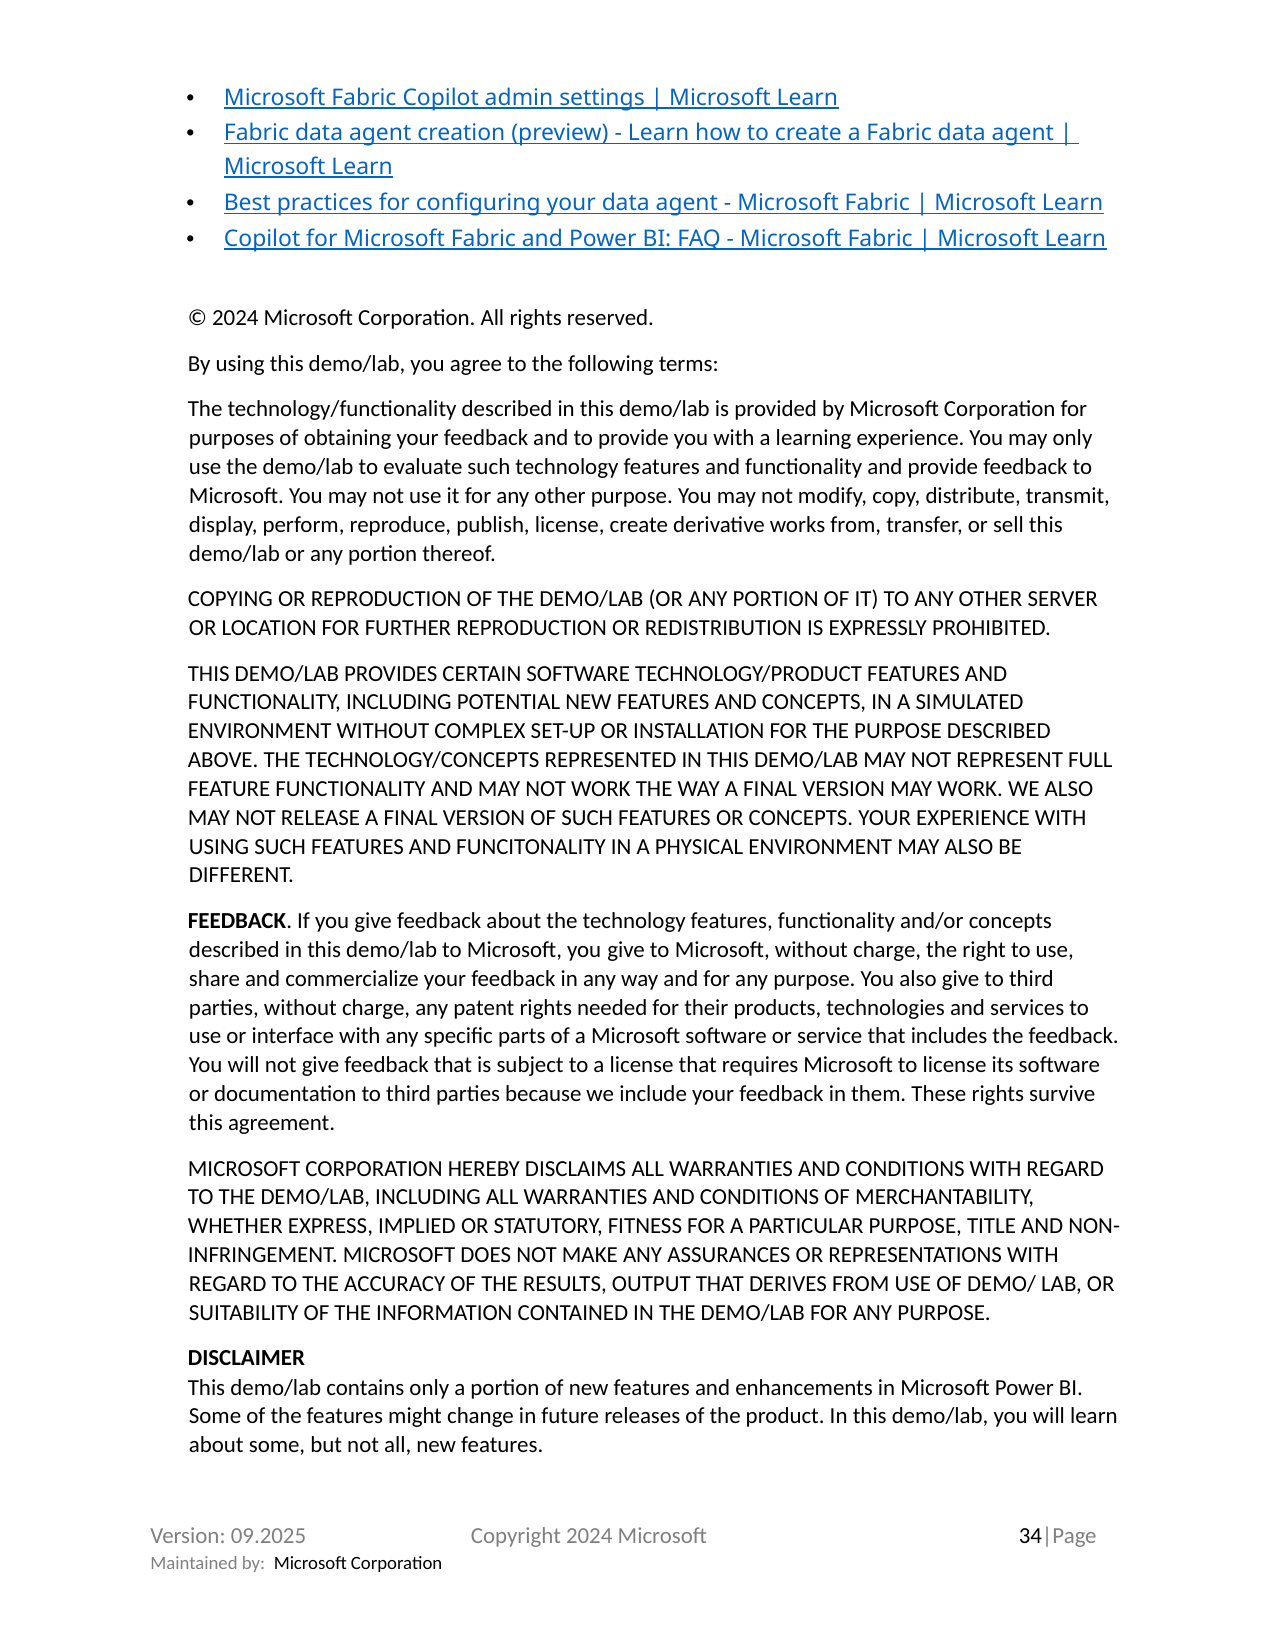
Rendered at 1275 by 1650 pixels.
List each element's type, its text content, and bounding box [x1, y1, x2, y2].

list Fabric data agent creation (preview) - Learn how to create a Fabric data agent | Microsoft Learn [186, 116, 1124, 181]
text The technology/functionality described in this demo/lab is provided by Microsoft Corporation for purposes of obtaining your feedback and to provide you with a learning experience. You may only use the demo/lab to evaluate such technology features and functionality and provide feedback to Microsoft. You may not use it for any other purpose. You may not modify, copy, distribute, transmit, display, perform, reproduce, publish, license, create derivative works from, transfer, or sell this demo/lab or any portion thereof. [188, 394, 1124, 567]
list Copilot for Microsoft Fabric and Power BI: FAQ - Microsoft Fabric | Microsoft Learn [186, 222, 1124, 253]
text WHETHER EXPRESS, IMPLIED OR STATUTORY, FITNESS FOR A PARTICULAR PURPOSE, TITLE AND NON- [188, 1211, 1124, 1239]
text TO THE DEMO/LAB, INCLUDING ALL WARRANTIES AND CONDITIONS OF MERCHANTABILITY, [188, 1182, 1124, 1211]
text ABOVE. THE TECHNOLOGY/CONCEPTS REPRESENTED IN THIS DEMO/LAB MAY NOT REPRESENT FULL [188, 745, 1124, 773]
text THIS DEMO/LAB PROVIDES CERTAIN SOFTWARE TECHNOLOGY/PRODUCT FEATURES AND [188, 659, 1124, 687]
text MICROSOFT CORPORATION HEREBY DISCLAIMS ALL WARRANTIES AND CONDITIONS WITH REGARD [188, 1154, 1124, 1182]
text FEEDBACK. If you give feedback about the technology features, functionality and/or concepts described in this demo/lab to Microsoft, you give to Microsoft, without charge, the right to use, share and commercialize your feedback in any way and for any purpose. You also give to third parties, without charge, any patent rights needed for their products, technologies and services to use or interface with any specific parts of a Microsoft software or service that includes the feedback. You will not give feedback that is subject to a license that requires Microsoft to license its software or documentation to third parties because we include your feedback in them. These rights survive this agreement. [188, 906, 1124, 1136]
text DISCLAIMER [188, 1343, 1124, 1371]
text By using this demo/lab, you agree to the following terms: [188, 349, 1124, 377]
list Microsoft Fabric Copilot admin settings | Microsoft Learn [186, 80, 1124, 112]
list Best practices for configuring your data agent - Microsoft Fabric | Microsoft Learn [186, 186, 1124, 217]
text FUNCTIONALITY, INCLUDING POTENTIAL NEW FEATURES AND CONCEPTS, IN A SIMULATED [188, 687, 1124, 716]
text © 2024 Microsoft Corporation. All rights reserved. [188, 303, 1124, 331]
text COPYING OR REPRODUCTION OF THE DEMO/LAB (OR ANY PORTION OF IT) TO ANY OTHER SERVER OR LOCATION FOR FURTHER REPRODUCTION OR REDISTRIBUTION IS EXPRESSLY PROHIBITED. [188, 584, 1124, 641]
text MAY NOT RELEASE A FINAL VERSION OF SUCH FEATURES OR CONCEPTS. YOUR EXPERIENCE WITH USING SUCH FEATURES AND FUNCITONALITY IN A PHYSICAL ENVIRONMENT MAY ALSO BE DIFFERENT. [188, 803, 1124, 889]
text FEATURE FUNCTIONALITY AND MAY NOT WORK THE WAY A FINAL VERSION MAY WORK. WE ALSO [188, 774, 1124, 802]
text This demo/lab contains only a portion of new features and enhancements in Microsoft Power BI. Some of the features might change in future releases of the product. In this demo/lab, you will learn about some, but not all, new features. [188, 1373, 1124, 1458]
text INFRINGEMENT. MICROSOFT DOES NOT MAKE ANY ASSURANCES OR REPRESENTATIONS WITH REGARD TO THE ACCURACY OF THE RESULTS, OUTPUT THAT DERIVES FROM USE OF DEMO/ LAB, OR SUITABILITY OF THE INFORMATION CONTAINED IN THE DEMO/LAB FOR ANY PURPOSE. [188, 1240, 1124, 1326]
text ENVIRONMENT WITHOUT COMPLEX SET-UP OR INSTALLATION FOR THE PURPOSE DESCRIBED [188, 716, 1124, 744]
